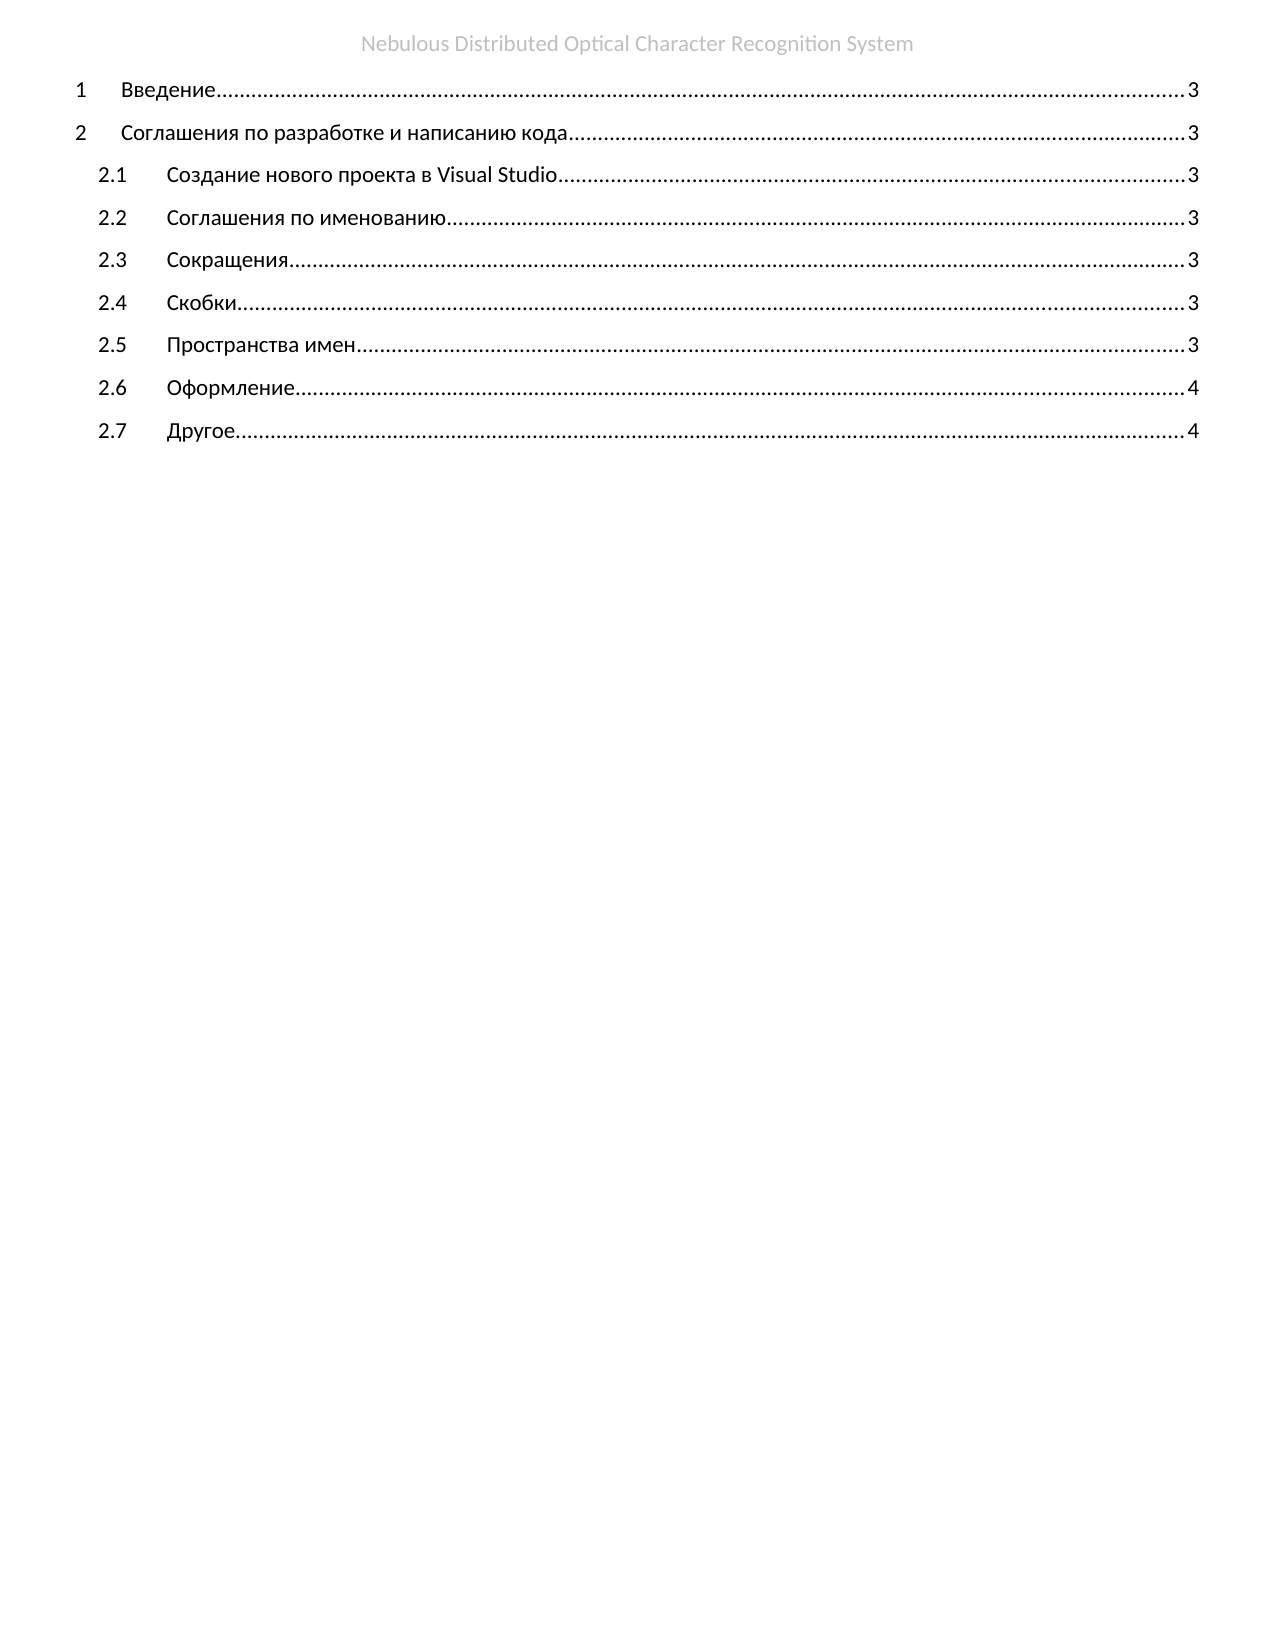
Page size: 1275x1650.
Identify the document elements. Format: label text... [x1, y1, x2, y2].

text 2.6 Оформление 4 [98, 373, 1200, 401]
text 2.1 Создание нового проекта в Visual Studio 3 [98, 160, 1200, 188]
text 2 Соглашения по разработке и написанию кода 3 [75, 118, 1200, 146]
text 2.7 Другое 4 [98, 416, 1200, 444]
text 2.2 Соглашения по именованию 3 [98, 203, 1200, 231]
text 2.4 Скобки 3 [98, 288, 1200, 316]
text 2.5 Пространства имен 3 [98, 331, 1200, 359]
text 1 Введение 3 [75, 75, 1200, 103]
text 2.3 Сокращения 3 [98, 245, 1200, 273]
